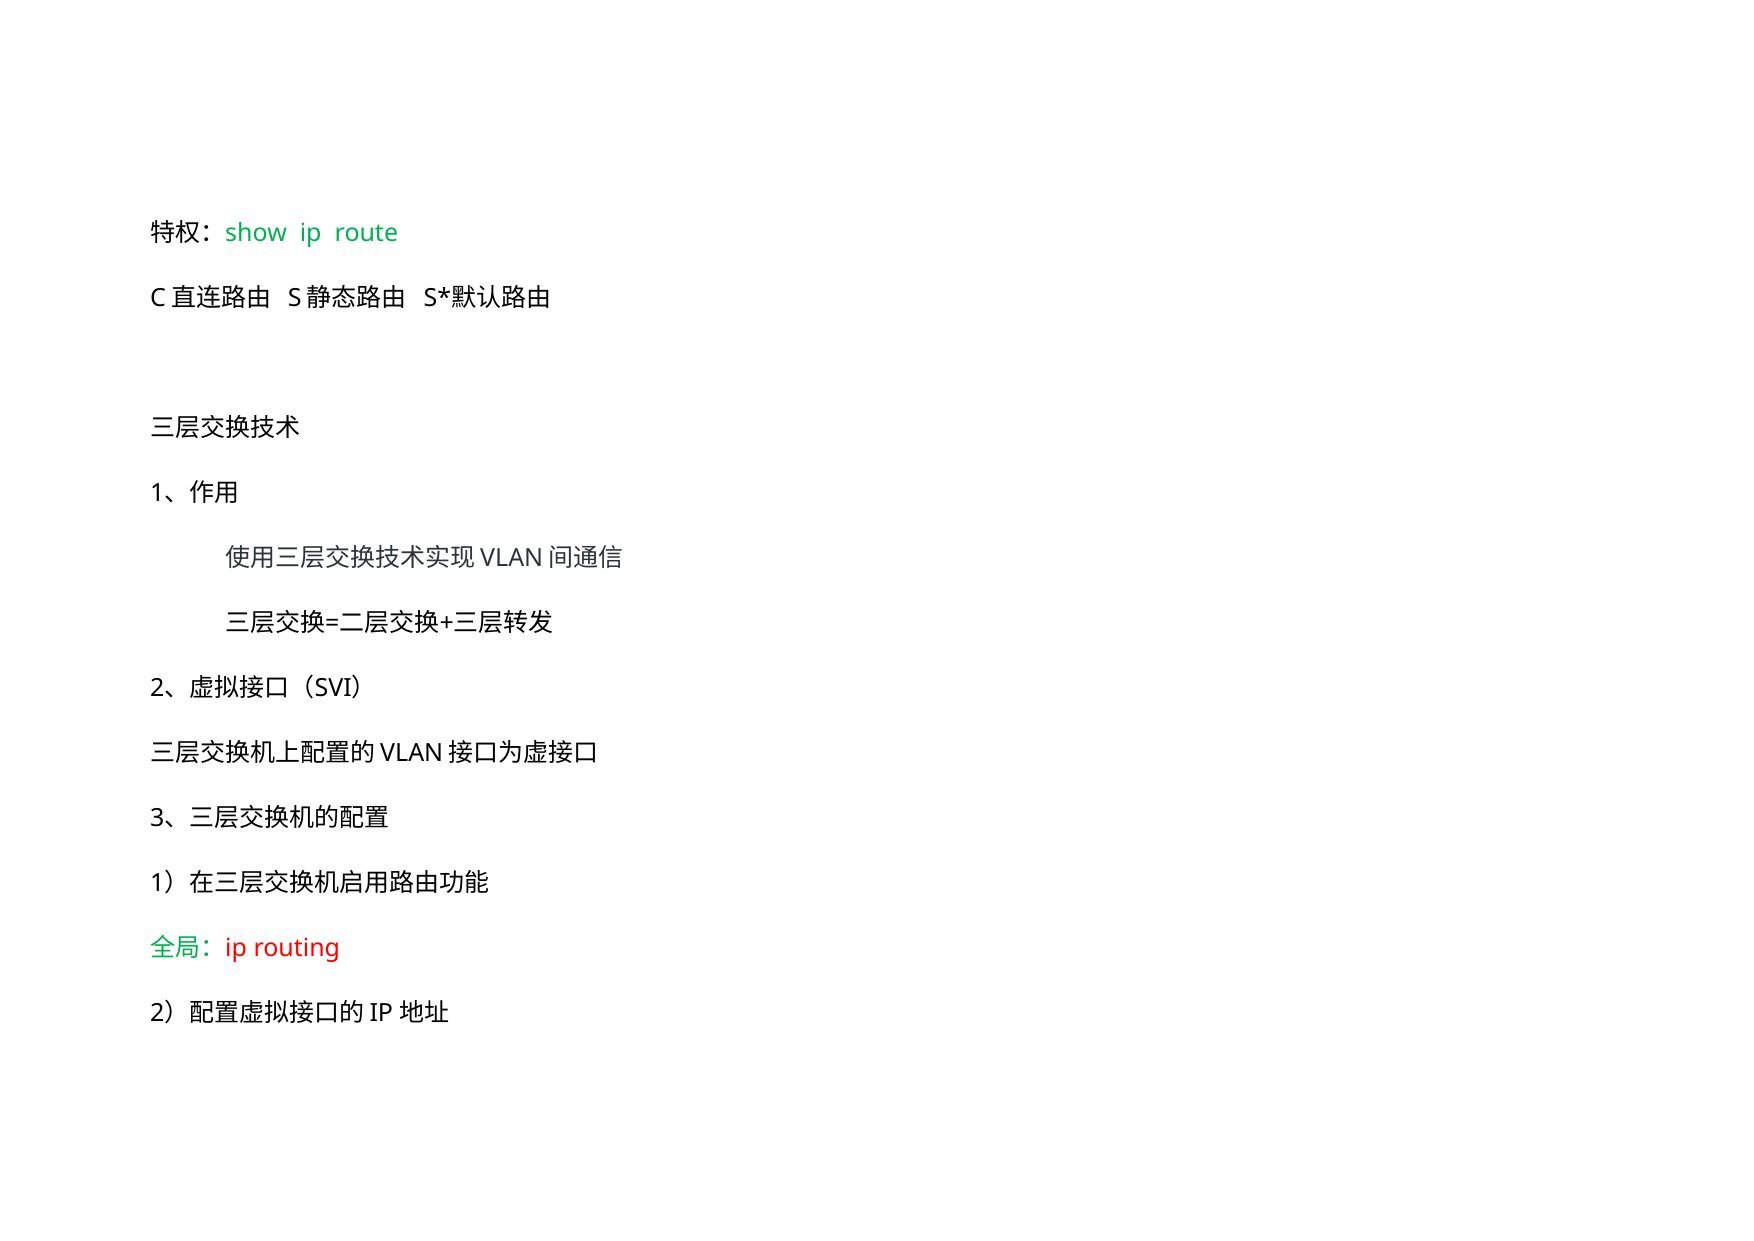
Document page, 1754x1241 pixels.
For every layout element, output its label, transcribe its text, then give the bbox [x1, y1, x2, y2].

text 1）在三层交换机启用路由功能 [150, 848, 1604, 913]
text 1、作用 [150, 458, 1604, 523]
text 全局：ip routing [150, 913, 1604, 978]
text 2、虚拟接口（SVI） [150, 653, 1604, 718]
text 三层交换技术 [150, 393, 1604, 458]
text 三层交换机上配置的VLAN接口为虚接口 [150, 718, 1604, 783]
text 三层交换=二层交换+三层转发 [225, 588, 1604, 653]
text 使用三层交换技术实现VLAN间通信 [225, 523, 1604, 588]
text 2）配置虚拟接口的IP 地址 [150, 978, 1604, 1043]
text C直连路由 S静态路由 S*默认路由 [150, 263, 1604, 328]
text 特权：show ip route [150, 198, 1604, 263]
text 3、三层交换机的配置 [150, 783, 1604, 848]
